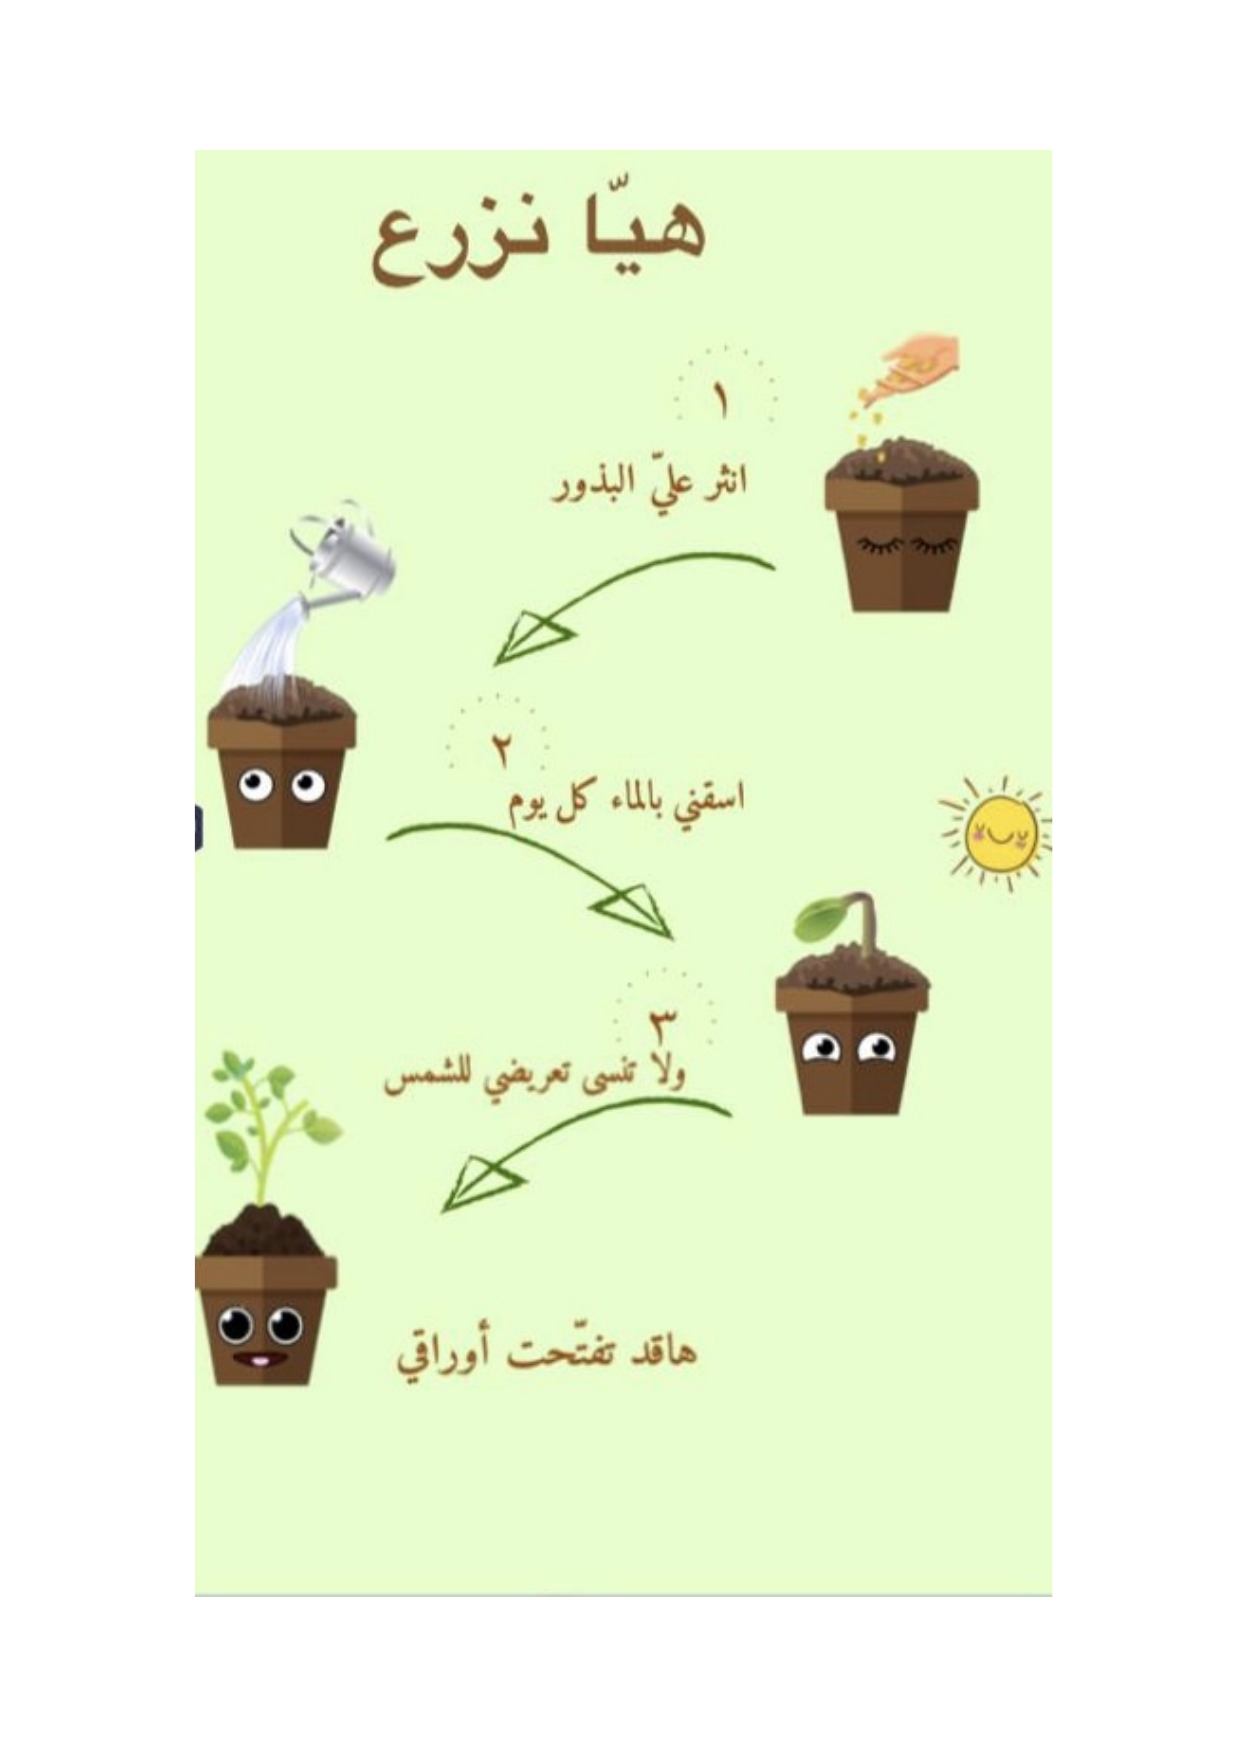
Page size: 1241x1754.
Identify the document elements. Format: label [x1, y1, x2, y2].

picture [194, 150, 1053, 1597]
